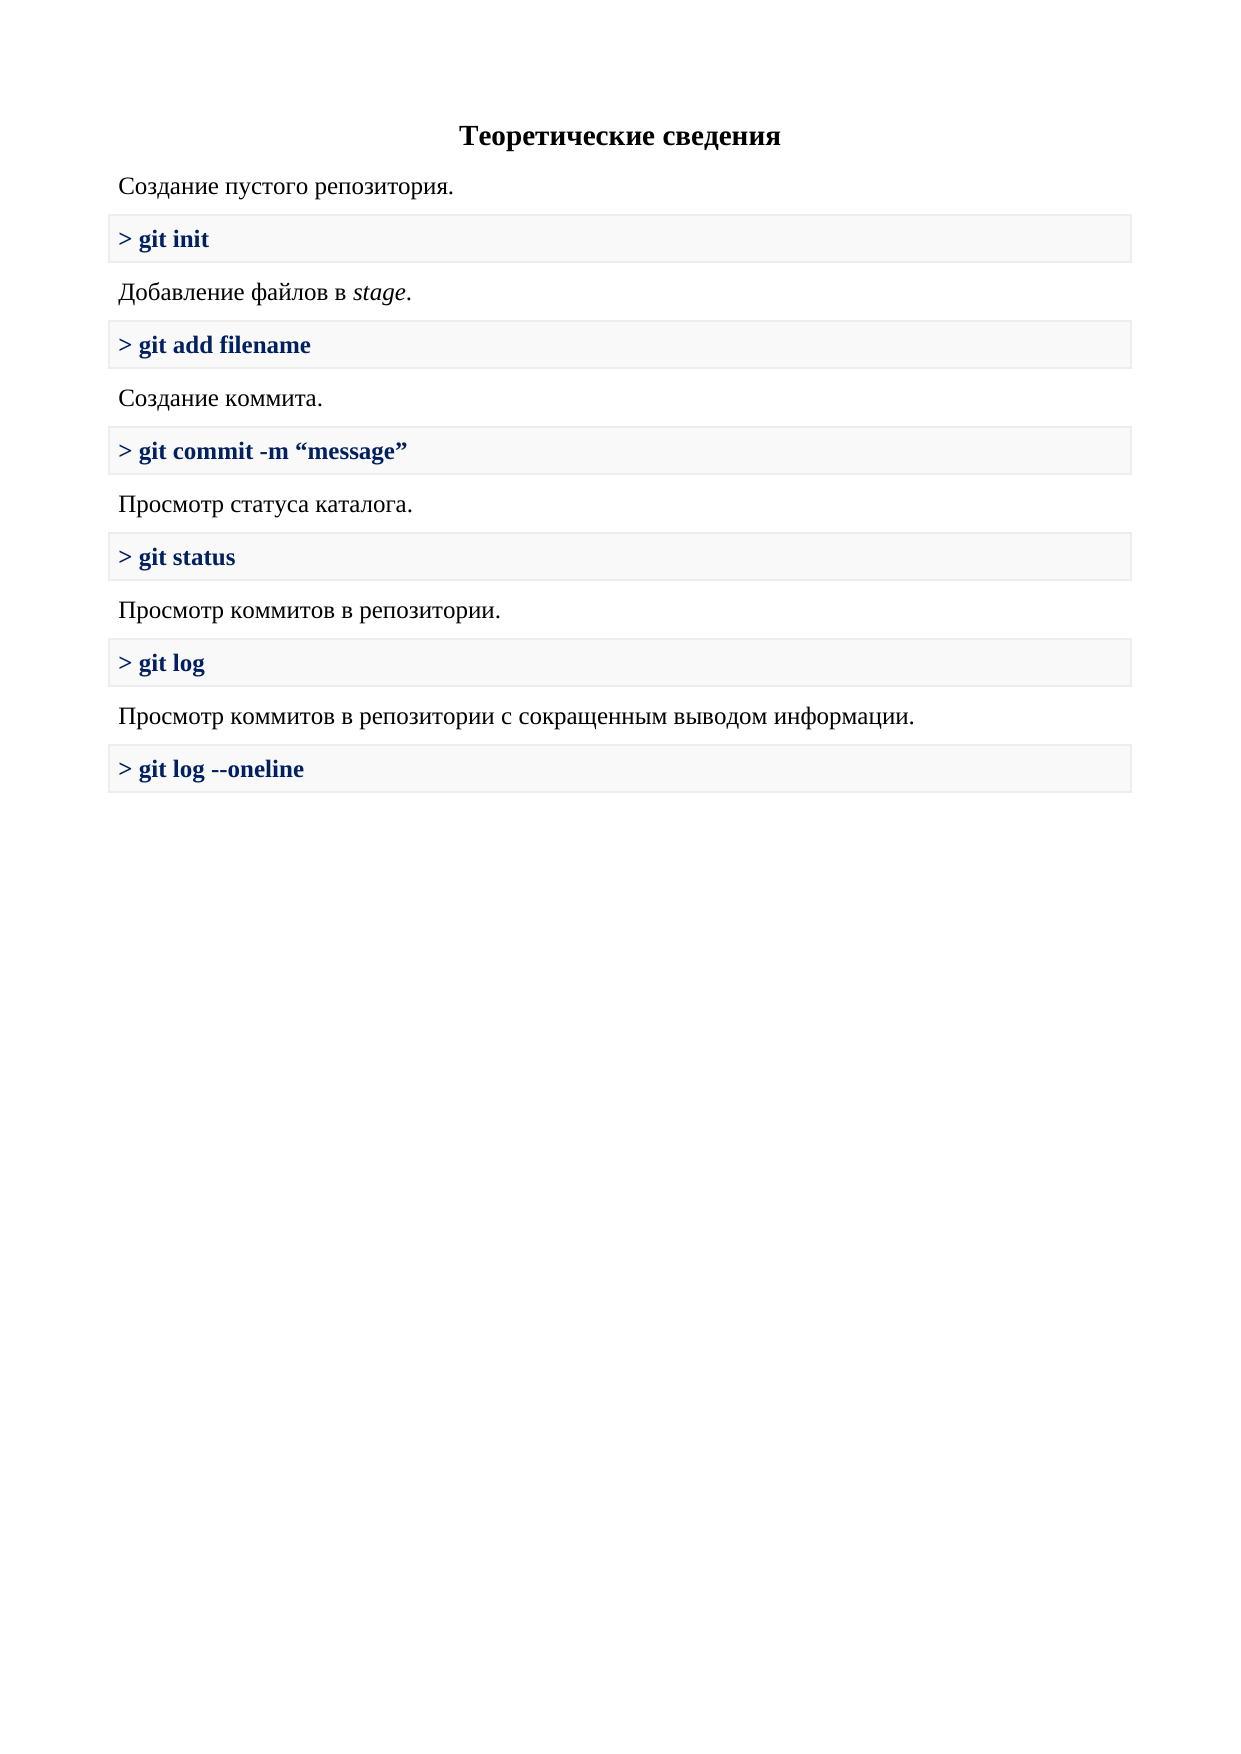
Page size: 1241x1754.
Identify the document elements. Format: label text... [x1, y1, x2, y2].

text Просмотр коммитов в репозитории с сокращенным выводом информации. [118, 701, 1122, 730]
text Просмотр коммитов в репозитории. [118, 595, 1122, 624]
text Теоретические сведения [118, 118, 1122, 152]
text Добавление файлов в stage. [118, 277, 1122, 306]
text Создание пустого репозитория. [118, 171, 1122, 200]
text > git add filename [110, 322, 1130, 367]
text > git log [110, 640, 1130, 685]
text Просмотр статуса каталога. [118, 489, 1122, 518]
text > git commit -m “message” [110, 428, 1130, 473]
text > git init [110, 216, 1130, 261]
text Создание коммита. [118, 383, 1122, 412]
text > git log --oneline [110, 746, 1130, 791]
text > git status [110, 534, 1130, 579]
